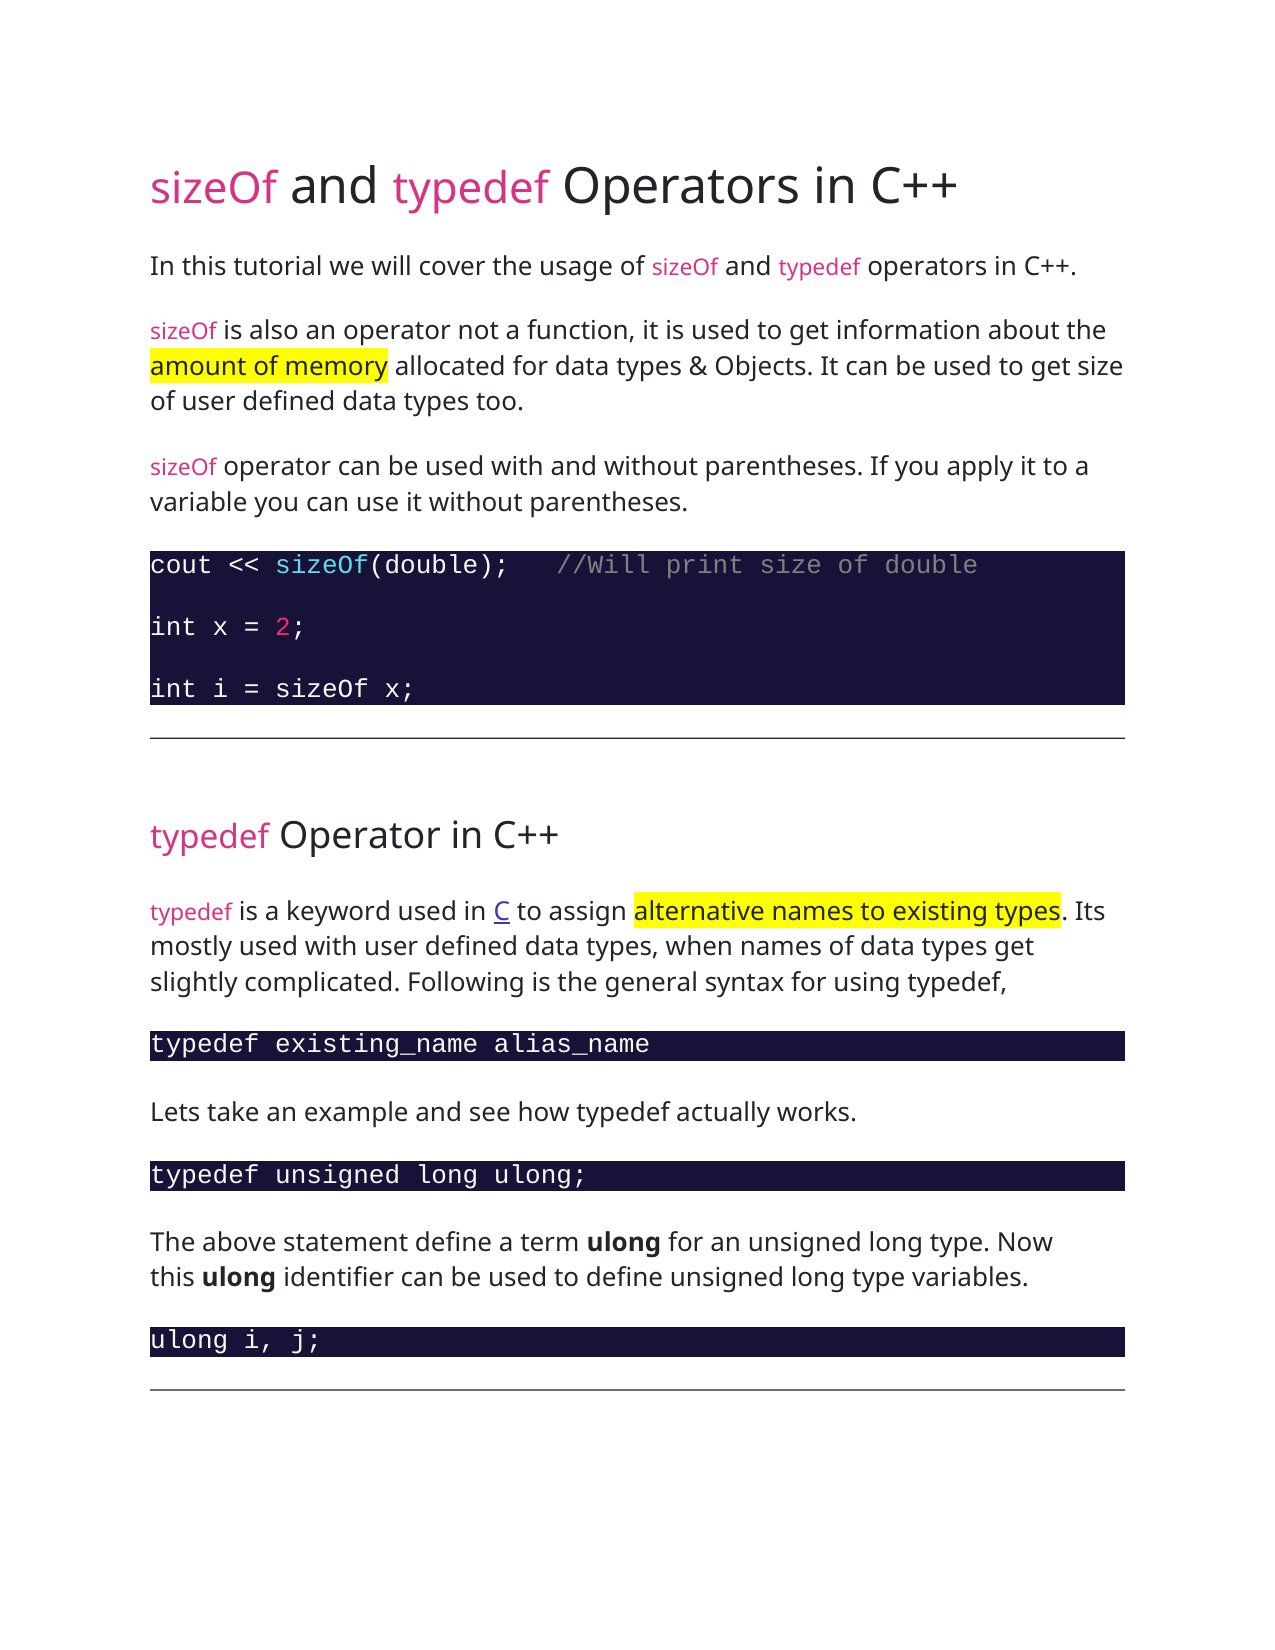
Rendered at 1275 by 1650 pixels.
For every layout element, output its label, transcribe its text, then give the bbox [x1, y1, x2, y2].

text typedef is a keyword used in C to assign alternative names to existing types. Its mostly used with user defined data types, when names of data types get slightly complicated. Following is the general syntax for using typedef, [150, 892, 1125, 999]
text In this tutorial we will cover the usage of sizeOf and typedef operators in C++. [150, 247, 1125, 283]
text sizeOf operator can be used with and without parentheses. If you apply it to a variable you can use it without parentheses. [150, 448, 1125, 519]
text int x = 2; [150, 613, 1125, 643]
subtitle sizeOf and typedef Operators in C++ [150, 150, 1125, 218]
text sizeOf is also an operator not a function, it is used to get information about the amount of memory allocated for data types & Objects. It can be used to get size of user defined data types too. [150, 312, 1125, 418]
text typedef unsigned long ulong; [150, 1161, 1125, 1191]
text The above statement define a term ulong for an unsigned long type. Now this ulong identifier can be used to define unsigned long type variables. [150, 1223, 1125, 1294]
subtitle typedef Operator in C++ [150, 808, 1125, 859]
text Lets take an example and see how typedef actually works. [150, 1093, 1125, 1129]
text cout << sizeOf(double); //Will print size of double [150, 551, 1125, 581]
text ulong i, j; [150, 1327, 1125, 1357]
text int i = sizeOf x; [150, 676, 1125, 705]
text typedef existing_name alias_name [150, 1031, 1125, 1061]
